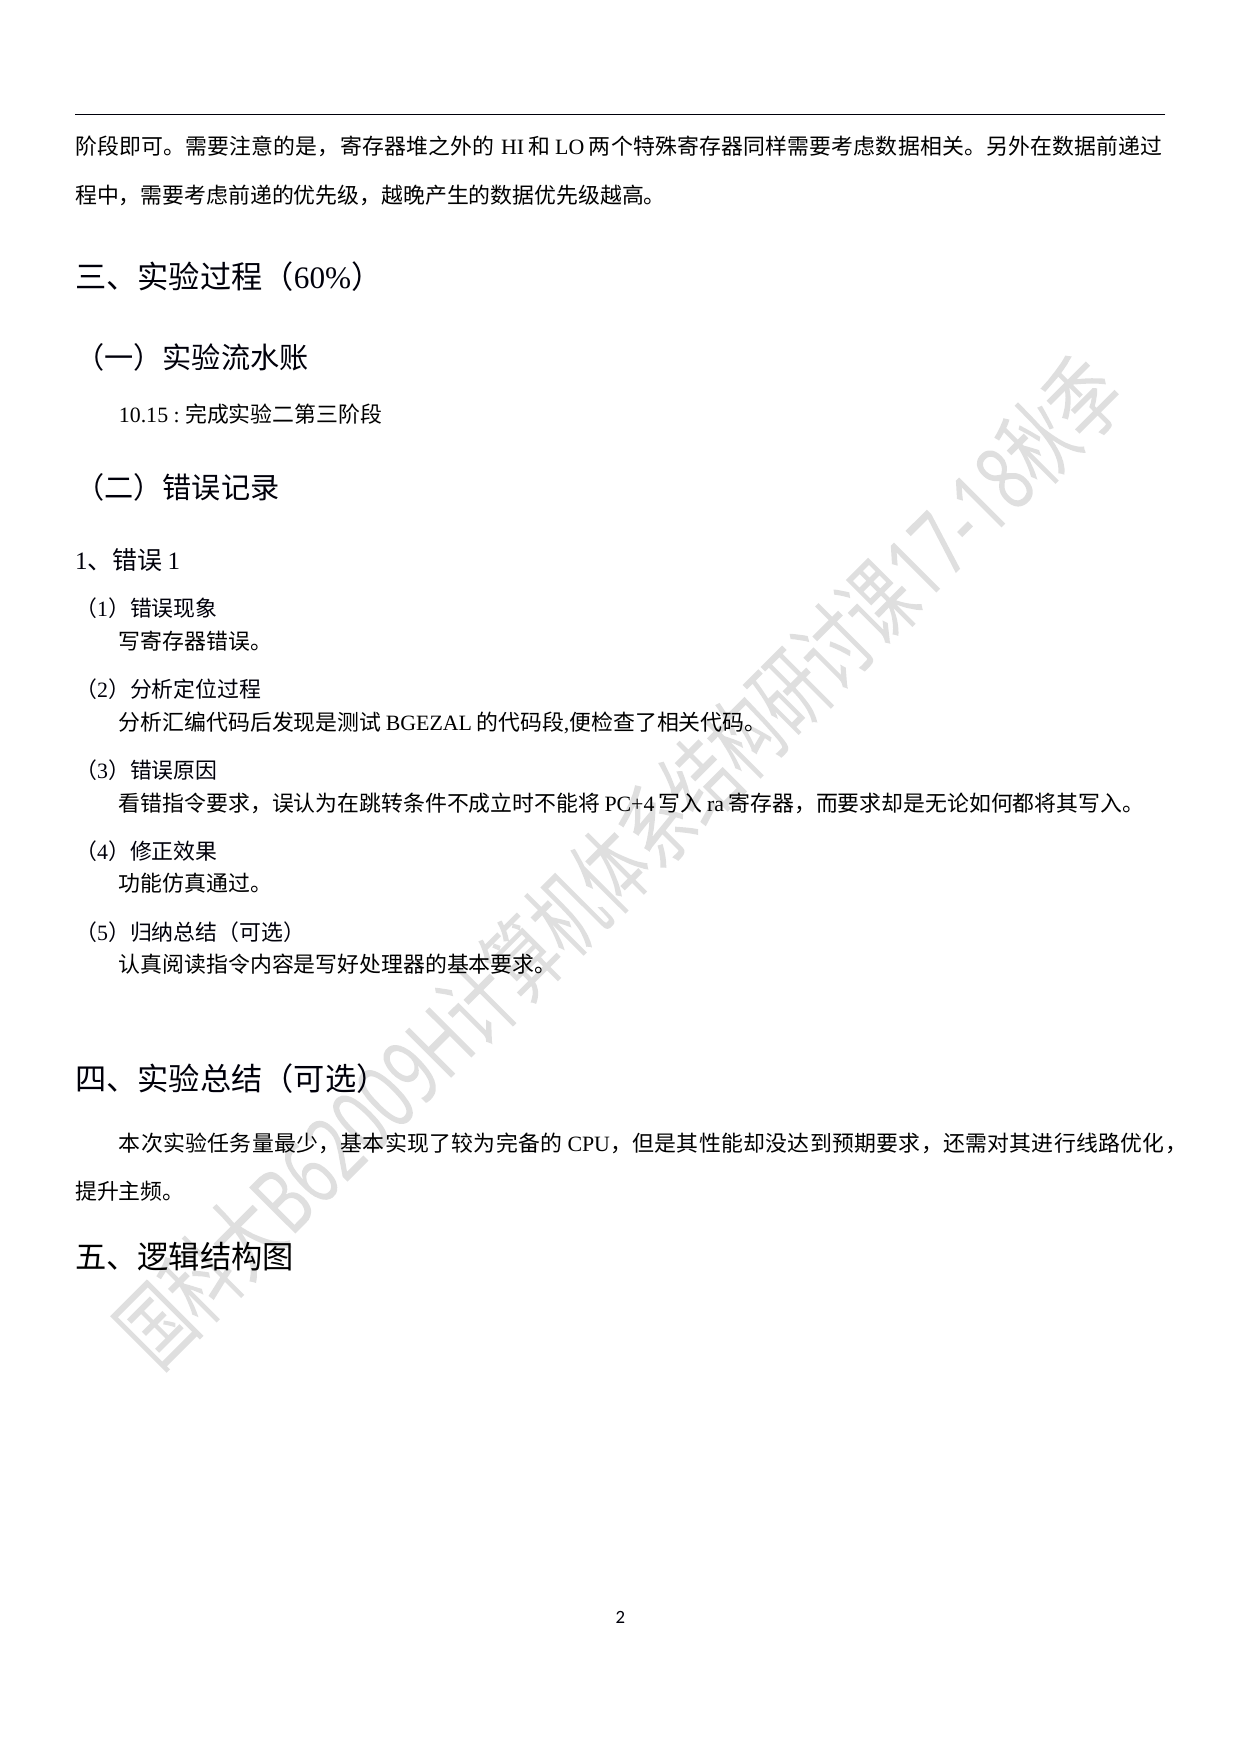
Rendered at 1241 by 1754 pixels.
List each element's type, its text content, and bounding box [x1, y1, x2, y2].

text （3）错误原因 [75, 753, 1165, 785]
text 本次实验任务量最少，基本实现了较为完备的CPU，但是其性能却没达到预期要求，还需对其进行线路优化，提升主频。 [75, 1125, 1165, 1206]
text 1、错误1 [75, 526, 1165, 591]
text 分析汇编代码后发现是测试BGEZAL的代码段,便检查了相关代码。 [75, 704, 1165, 737]
text 四、实验总结（可选） [75, 1044, 1165, 1109]
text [75, 129, 1165, 210]
text 三、实验过程（60%） [75, 242, 1165, 307]
text 写寄存器错误。 [75, 623, 1165, 656]
text （1）错误现象 [75, 591, 1165, 623]
text （二）错误记录 [75, 453, 1165, 518]
text （一）实验流水账 [75, 323, 1165, 388]
text （4）修正效果 [75, 833, 1165, 866]
text 功能仿真通过。 [75, 866, 1165, 898]
text 五、逻辑结构图 [75, 1222, 1165, 1287]
text （5）归纳总结（可选） [75, 914, 1165, 947]
text 看错指令要求，误认为在跳转条件不成立时不能将PC+4写入ra寄存器，而要求却是无论如何都将其写入。 [75, 785, 1165, 818]
text （2）分析定位过程 [75, 672, 1165, 704]
text 认真阅读指令内容是写好处理器的基本要求。 [75, 947, 1165, 979]
text 10.15 : 完成实验二第三阶段 [75, 396, 1165, 429]
